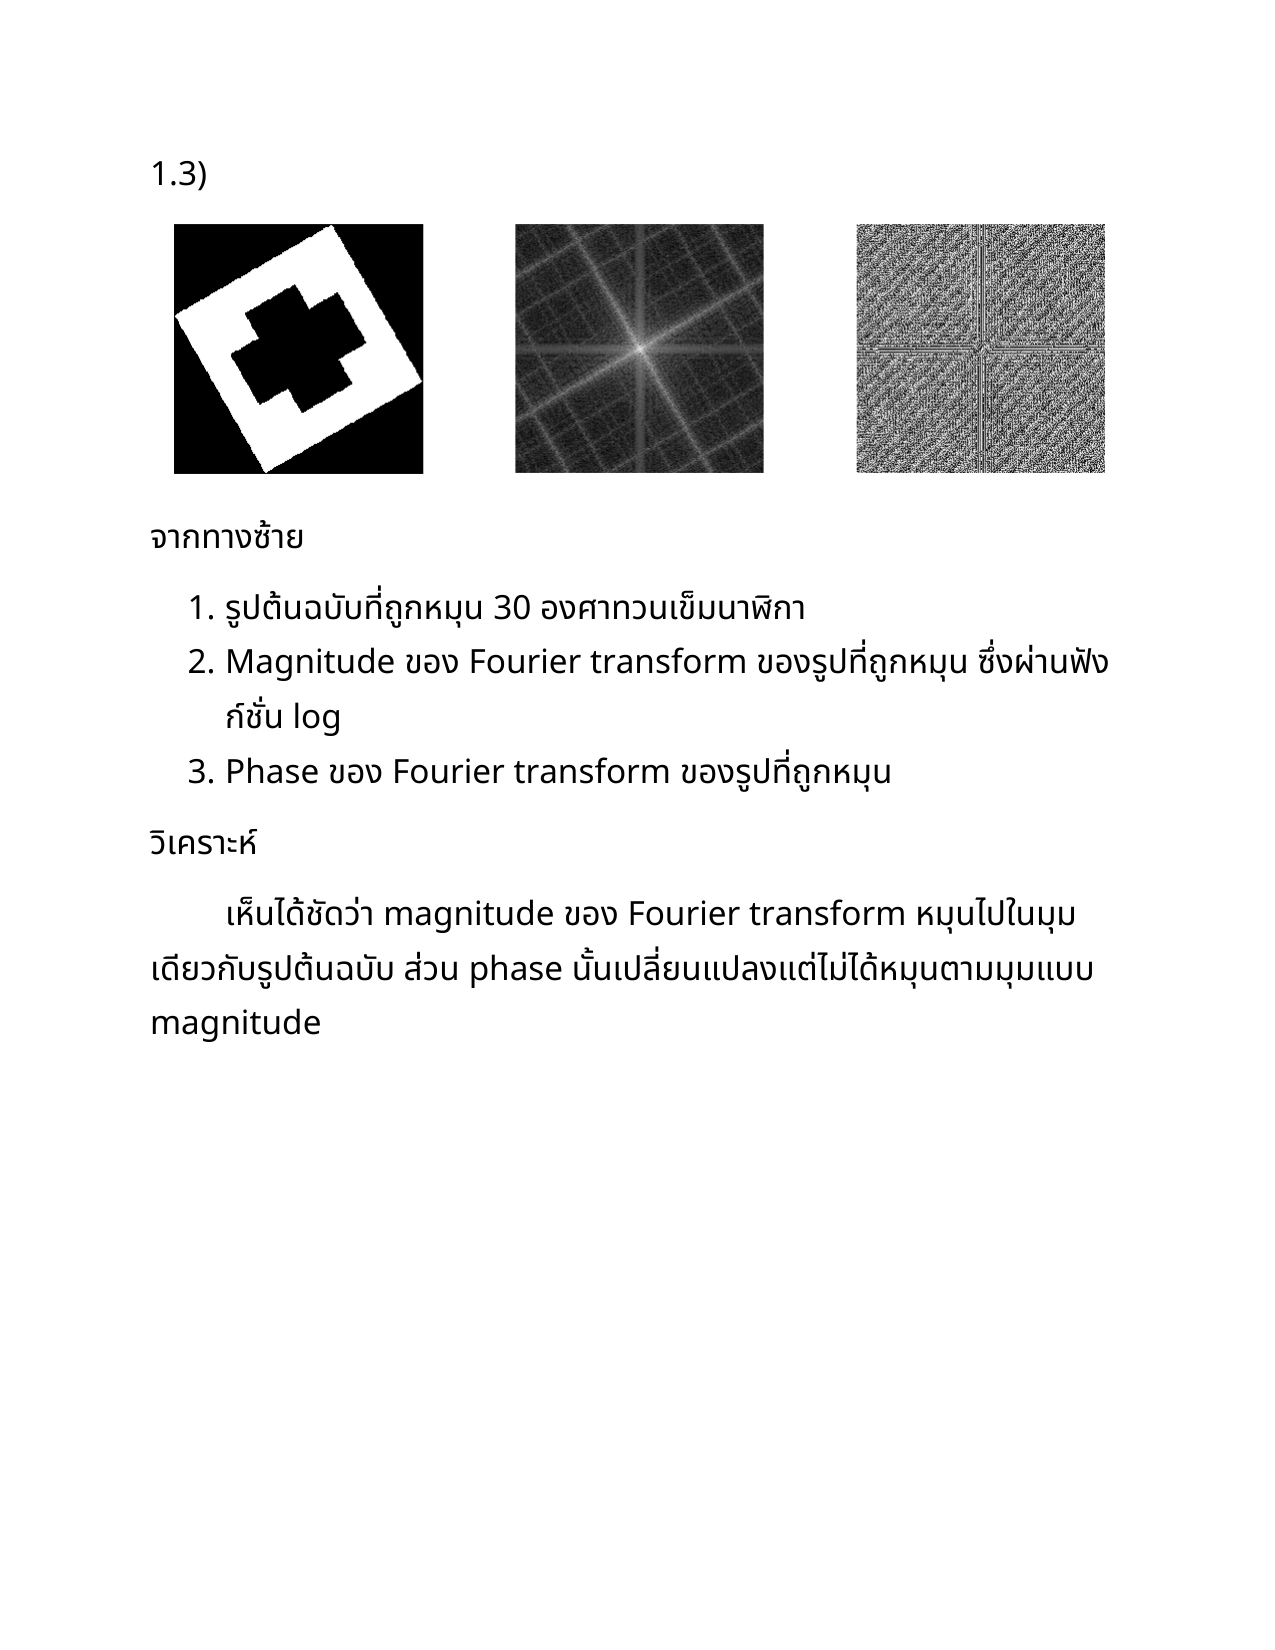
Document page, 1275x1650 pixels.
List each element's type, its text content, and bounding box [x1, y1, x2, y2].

list Phase ของ Fourier transform ของรูปที่ถูกหมุน [187, 747, 1125, 798]
text วิเคราะห์ [150, 819, 1125, 869]
text เห็นได้ชัดว่า magnitude ของ Fourier transform หมุนไปในมุมเดียวกับรูปต้นฉบับ ส่วน phase นั้นเปลี่ยนแปลงแต่ไม่ได้หมุนตามมุมแบบ magnitude [150, 890, 1125, 1044]
picture [150, 198, 1129, 493]
list Magnitude ของ Fourier transform ของรูปที่ถูกหมุน ซึ่งผ่านฟังก์ชั่น log [187, 638, 1125, 743]
text จากทางซ้าย [150, 513, 1125, 563]
text 1.3) [150, 150, 1125, 198]
list รูปต้นฉบับที่ถูกหมุน 30 องศาทวนเข็มนาฬิกา [187, 584, 1125, 634]
